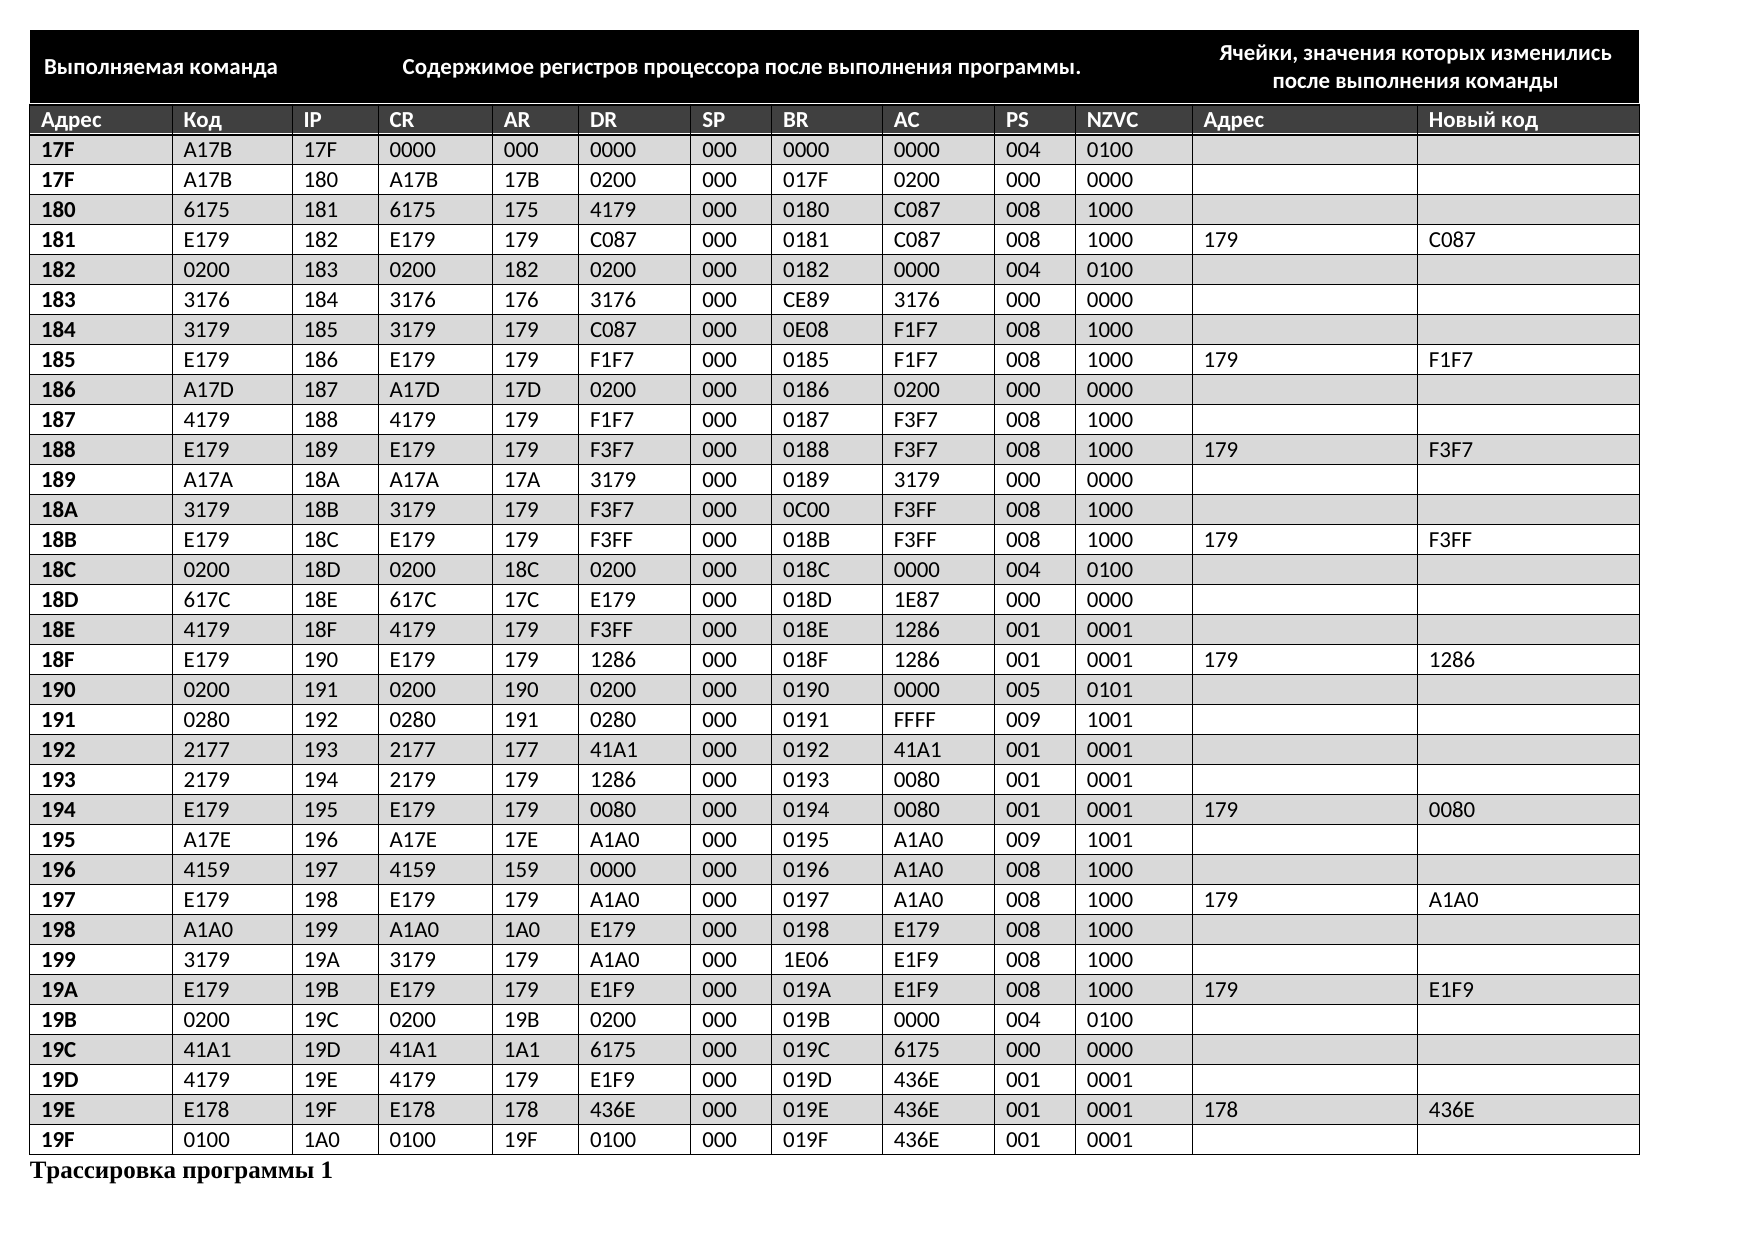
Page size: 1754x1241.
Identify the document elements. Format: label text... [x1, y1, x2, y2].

table_cell 000 [995, 375, 1075, 404]
table_cell 0182 [772, 255, 882, 284]
table_cell 000 [691, 345, 771, 374]
table_cell CR [379, 106, 492, 133]
table_cell [1418, 735, 1639, 764]
table_cell 000 [691, 1095, 771, 1124]
table_cell 0000 [1076, 285, 1192, 314]
table_cell 0188 [772, 435, 882, 464]
table_cell [1418, 1035, 1639, 1064]
table_cell 183 [30, 285, 172, 314]
table_cell 0100 [1076, 255, 1192, 284]
table_cell 6175 [379, 195, 492, 224]
table_cell 3179 [883, 465, 994, 494]
table_header Ячейки, значения которых изменились после выполнения команды [1192, 30, 1639, 103]
table_cell 0001 [1076, 795, 1192, 824]
table_cell C087 [1418, 225, 1639, 254]
table_cell 0200 [579, 1005, 690, 1034]
table_cell F3FF [579, 525, 690, 554]
table_cell 194 [30, 795, 172, 824]
table_cell 191 [293, 675, 378, 704]
table_cell 179 [493, 885, 578, 914]
table_cell 19D [30, 1065, 172, 1094]
table_cell 0001 [1076, 735, 1192, 764]
table_cell CE89 [772, 285, 882, 314]
table_cell 000 [691, 675, 771, 704]
table_cell 17F [293, 136, 378, 164]
table_cell 0100 [173, 1125, 292, 1154]
table_cell 182 [30, 255, 172, 284]
table_cell 0181 [772, 225, 882, 254]
table_cell 008 [995, 345, 1075, 374]
table_cell A1A0 [883, 855, 994, 884]
table_cell 0200 [379, 675, 492, 704]
table_cell [1193, 615, 1417, 644]
table_cell [1193, 1035, 1417, 1064]
table_cell 1E06 [772, 945, 882, 974]
table_cell E179 [173, 975, 292, 1004]
table_cell C087 [883, 195, 994, 224]
table_cell 0200 [579, 255, 690, 284]
table_cell 3179 [173, 315, 292, 344]
table_cell 0200 [173, 675, 292, 704]
table_cell 617C [379, 585, 492, 614]
table_cell 6175 [883, 1035, 994, 1064]
table_cell 1000 [1076, 525, 1192, 554]
table_cell Новый код [1418, 106, 1639, 133]
table_cell F3F7 [579, 435, 690, 464]
table_cell 017F [772, 165, 882, 194]
table_cell 1000 [1076, 405, 1192, 434]
table_cell 0101 [1076, 675, 1192, 704]
table_cell 018E [772, 615, 882, 644]
table_cell 176 [493, 285, 578, 314]
table_cell 18E [293, 585, 378, 614]
table_cell 018F [772, 645, 882, 674]
table_cell 0E08 [772, 315, 882, 344]
table_cell 182 [293, 225, 378, 254]
table_cell E178 [379, 1095, 492, 1124]
table_cell 159 [493, 855, 578, 884]
table_cell 19B [493, 1005, 578, 1034]
table_cell 3176 [883, 285, 994, 314]
table_cell 2177 [379, 735, 492, 764]
table_cell 1000 [1076, 225, 1192, 254]
table_cell SP [691, 106, 771, 133]
table_cell 184 [293, 285, 378, 314]
table_cell 000 [691, 585, 771, 614]
table_cell 0200 [579, 555, 690, 584]
table_cell 0200 [173, 1005, 292, 1034]
table_cell 001 [995, 765, 1075, 794]
table_cell [1418, 405, 1639, 434]
table_cell 000 [691, 855, 771, 884]
table_cell 2179 [173, 765, 292, 794]
table_cell 4179 [379, 405, 492, 434]
table_cell 001 [995, 1065, 1075, 1094]
table_cell 0001 [1076, 1065, 1192, 1094]
table_cell 001 [995, 795, 1075, 824]
table_cell 018D [772, 585, 882, 614]
table_cell [1193, 675, 1417, 704]
table_cell 000 [691, 136, 771, 164]
table_cell 192 [30, 735, 172, 764]
table_cell 1000 [1076, 945, 1192, 974]
table_cell F3F7 [1418, 435, 1639, 464]
table_cell 183 [293, 255, 378, 284]
table_cell [1418, 945, 1639, 974]
table_cell A17A [379, 465, 492, 494]
table_cell 179 [493, 645, 578, 674]
table_cell 17E [493, 825, 578, 854]
table_cell [1418, 285, 1639, 314]
table_cell 179 [1193, 975, 1417, 1004]
table_cell 001 [995, 645, 1075, 674]
table_cell F3F7 [883, 405, 994, 434]
table_cell 188 [30, 435, 172, 464]
table_cell 178 [493, 1095, 578, 1124]
table_cell [1418, 825, 1639, 854]
table_cell E179 [379, 885, 492, 914]
table_cell DR [579, 106, 690, 133]
table_cell 179 [493, 315, 578, 344]
table_cell 1286 [579, 645, 690, 674]
table_cell 0190 [772, 675, 882, 704]
table_cell [1193, 255, 1417, 284]
table_cell E1F9 [883, 945, 994, 974]
table_cell 0200 [379, 555, 492, 584]
table_cell 3176 [173, 285, 292, 314]
table_cell 19F [493, 1125, 578, 1154]
table_cell 0198 [772, 915, 882, 944]
table_cell 0100 [579, 1125, 690, 1154]
table_cell 18E [30, 615, 172, 644]
table_cell A17D [379, 375, 492, 404]
table_cell 19A [30, 975, 172, 1004]
table_cell 3179 [173, 945, 292, 974]
table_cell 0080 [579, 795, 690, 824]
table_cell 008 [995, 855, 1075, 884]
table_cell 000 [691, 705, 771, 734]
table_cell 0193 [772, 765, 882, 794]
table_cell E1F9 [1418, 975, 1639, 1004]
table_cell 18A [293, 465, 378, 494]
table_cell 3176 [379, 285, 492, 314]
table_cell 192 [293, 705, 378, 734]
table_cell 0000 [379, 136, 492, 164]
table_cell 1000 [1076, 885, 1192, 914]
table_cell 179 [493, 495, 578, 524]
table_cell 0080 [883, 795, 994, 824]
table_cell 179 [1193, 525, 1417, 554]
table_cell E179 [379, 225, 492, 254]
table_cell 18C [293, 525, 378, 554]
table_cell 0100 [1076, 136, 1192, 164]
table_cell 0180 [772, 195, 882, 224]
table_cell 436E [883, 1065, 994, 1094]
table_cell 17B [493, 165, 578, 194]
table_cell 0001 [1076, 1125, 1192, 1154]
table_cell 1000 [1076, 345, 1192, 374]
table_cell F3FF [883, 525, 994, 554]
table_cell 2177 [173, 735, 292, 764]
table_cell 1001 [1076, 705, 1192, 734]
table_cell 000 [691, 375, 771, 404]
table_cell 1A1 [493, 1035, 578, 1064]
table_cell 193 [30, 765, 172, 794]
table_cell C087 [883, 225, 994, 254]
table_cell [1418, 705, 1639, 734]
table_cell 436E [1418, 1095, 1639, 1124]
table_cell 19C [293, 1005, 378, 1034]
table_cell 1000 [1076, 195, 1192, 224]
table_cell [1193, 1005, 1417, 1034]
table_cell 000 [691, 435, 771, 464]
table_cell 0280 [173, 705, 292, 734]
table_cell 18C [30, 555, 172, 584]
table_cell 4159 [379, 855, 492, 884]
table_cell E1F9 [579, 1065, 690, 1094]
table_cell 19D [293, 1035, 378, 1064]
table_cell A1A0 [379, 915, 492, 944]
table_cell 1286 [883, 615, 994, 644]
table_cell 179 [493, 525, 578, 554]
table_cell 0100 [1076, 1005, 1192, 1034]
table_cell 0080 [883, 765, 994, 794]
table_cell [1193, 465, 1417, 494]
table_cell 4179 [579, 195, 690, 224]
table_cell 178 [1193, 1095, 1417, 1124]
table_cell 179 [493, 345, 578, 374]
table_cell 0000 [883, 1005, 994, 1034]
table_cell [1193, 945, 1417, 974]
table_cell 000 [691, 645, 771, 674]
table_cell A1A0 [1418, 885, 1639, 914]
table_cell 4159 [173, 855, 292, 884]
table_cell 195 [30, 825, 172, 854]
table_cell 000 [691, 555, 771, 584]
table_cell [1193, 585, 1417, 614]
table_cell 000 [691, 405, 771, 434]
table_cell 3176 [579, 285, 690, 314]
table_cell 0200 [579, 675, 690, 704]
table_cell [1193, 825, 1417, 854]
table_cell 000 [691, 825, 771, 854]
table_cell E179 [173, 885, 292, 914]
table_cell 19B [30, 1005, 172, 1034]
table_cell 1286 [579, 765, 690, 794]
table_cell 182 [493, 255, 578, 284]
table_cell E1F9 [579, 975, 690, 1004]
table_cell 0001 [1076, 615, 1192, 644]
table_cell 000 [995, 1035, 1075, 1064]
table_cell 19F [293, 1095, 378, 1124]
table_cell 3179 [379, 945, 492, 974]
table_cell 179 [493, 405, 578, 434]
table_cell 1000 [1076, 435, 1192, 464]
table_cell 008 [995, 945, 1075, 974]
table_cell 0000 [579, 855, 690, 884]
table_cell 196 [30, 855, 172, 884]
table_cell 000 [691, 765, 771, 794]
table_cell 41A1 [579, 735, 690, 764]
table_cell 19A [293, 945, 378, 974]
table_cell 4179 [173, 615, 292, 644]
table_cell 17A [493, 465, 578, 494]
table_cell 001 [995, 1095, 1075, 1124]
table_cell 0000 [1076, 585, 1192, 614]
table_cell 2179 [379, 765, 492, 794]
table_cell [1418, 555, 1639, 584]
table_cell 4179 [379, 1065, 492, 1094]
table_cell 004 [995, 136, 1075, 164]
table_cell E179 [379, 645, 492, 674]
table_cell 179 [1193, 645, 1417, 674]
table_cell 0200 [379, 255, 492, 284]
table_cell 000 [691, 525, 771, 554]
table_cell 0000 [772, 136, 882, 164]
table_cell 0187 [772, 405, 882, 434]
table_cell 179 [493, 225, 578, 254]
table_cell 17F [30, 136, 172, 164]
table_cell IP [293, 106, 378, 133]
table_cell F3F7 [579, 495, 690, 524]
table_cell 019C [772, 1035, 882, 1064]
table_cell 179 [493, 945, 578, 974]
table_cell 1286 [883, 645, 994, 674]
table_cell 008 [995, 225, 1075, 254]
table_cell E179 [173, 225, 292, 254]
table_cell Адрес [30, 106, 172, 133]
table_cell 000 [691, 1035, 771, 1064]
table_cell [1418, 165, 1639, 194]
table_cell 1001 [1076, 825, 1192, 854]
table_cell 000 [691, 945, 771, 974]
table_cell 000 [691, 1005, 771, 1034]
table_cell E1F9 [883, 975, 994, 1004]
table_cell 0000 [1076, 1035, 1192, 1064]
table_cell 008 [995, 195, 1075, 224]
table_cell A17A [173, 465, 292, 494]
table_cell 000 [691, 465, 771, 494]
table_cell A1A0 [883, 885, 994, 914]
table_cell 0000 [1076, 375, 1192, 404]
table_cell F3FF [579, 615, 690, 644]
table_cell F1F7 [579, 345, 690, 374]
table_cell 195 [293, 795, 378, 824]
table_cell 181 [30, 225, 172, 254]
table_cell 19B [293, 975, 378, 1004]
table_cell 1000 [1076, 915, 1192, 944]
table_cell BR [772, 106, 882, 133]
table_cell 004 [995, 255, 1075, 284]
table_cell 000 [691, 1065, 771, 1094]
table_cell 0185 [772, 345, 882, 374]
table_cell 0280 [579, 705, 690, 734]
table_cell 41A1 [379, 1035, 492, 1064]
table_cell [1418, 315, 1639, 344]
table_cell [1193, 315, 1417, 344]
table_cell Код [173, 106, 292, 133]
table_cell E179 [379, 345, 492, 374]
table_cell 18D [293, 555, 378, 584]
table_cell [1418, 1005, 1639, 1034]
table_cell 177 [493, 735, 578, 764]
table_cell E179 [379, 795, 492, 824]
table_cell E179 [883, 915, 994, 944]
table_cell 188 [293, 405, 378, 434]
table_cell 18F [293, 615, 378, 644]
table_cell 0000 [883, 675, 994, 704]
table_cell 000 [691, 915, 771, 944]
table_cell 185 [30, 345, 172, 374]
table_cell A1A0 [579, 885, 690, 914]
text Трассировка программы 1 [29, 1155, 1724, 1183]
table_cell 19C [30, 1035, 172, 1064]
table_cell [1193, 1065, 1417, 1094]
table_cell E179 [379, 975, 492, 1004]
table_cell 190 [493, 675, 578, 704]
table_cell 008 [995, 435, 1075, 464]
table_cell 000 [691, 195, 771, 224]
table_cell 0001 [1076, 645, 1192, 674]
table_cell A17D [173, 375, 292, 404]
table_cell 0191 [772, 705, 882, 734]
table_cell 180 [293, 165, 378, 194]
table_cell 009 [995, 825, 1075, 854]
table_cell 0200 [173, 555, 292, 584]
table_cell 1A0 [293, 1125, 378, 1154]
table_cell 6175 [579, 1035, 690, 1064]
table_cell [1193, 705, 1417, 734]
table_cell 179 [1193, 435, 1417, 464]
table_cell 189 [30, 465, 172, 494]
table_cell 197 [30, 885, 172, 914]
table_cell A17E [379, 825, 492, 854]
table_cell [1193, 555, 1417, 584]
table_cell F1F7 [579, 405, 690, 434]
table_cell [1418, 495, 1639, 524]
table_cell 001 [995, 615, 1075, 644]
table_cell 0200 [883, 375, 994, 404]
table_cell A1A0 [579, 825, 690, 854]
table_cell 000 [691, 495, 771, 524]
table_cell A17B [173, 165, 292, 194]
table_cell 1A0 [493, 915, 578, 944]
table_cell [1193, 1125, 1417, 1154]
table_cell 000 [995, 465, 1075, 494]
table_cell E179 [173, 435, 292, 464]
table_cell 19E [293, 1065, 378, 1094]
table_cell 1000 [1076, 975, 1192, 1004]
table_cell 18C [493, 555, 578, 584]
table_cell 1000 [1076, 855, 1192, 884]
table_cell 019B [772, 1005, 882, 1034]
table_cell 180 [30, 195, 172, 224]
table_cell 000 [691, 975, 771, 1004]
table_cell [1418, 1125, 1639, 1154]
table_cell 009 [995, 705, 1075, 734]
table_cell 008 [995, 495, 1075, 524]
table_cell 000 [995, 285, 1075, 314]
table_cell C087 [579, 225, 690, 254]
table_cell F3FF [883, 495, 994, 524]
table_cell 0196 [772, 855, 882, 884]
table_cell A1A0 [173, 915, 292, 944]
table_cell 000 [691, 615, 771, 644]
table_cell 0200 [379, 1005, 492, 1034]
table_cell 000 [995, 165, 1075, 194]
table_cell 0200 [173, 255, 292, 284]
table_cell [1193, 195, 1417, 224]
table_cell 0195 [772, 825, 882, 854]
table_cell 3179 [579, 465, 690, 494]
table_cell [1193, 915, 1417, 944]
table_cell [1193, 165, 1417, 194]
table_cell 18F [30, 645, 172, 674]
table_cell 018B [772, 525, 882, 554]
table_cell [1193, 285, 1417, 314]
table_cell PS [995, 106, 1075, 133]
table_cell 4179 [173, 405, 292, 434]
table_cell 3179 [379, 315, 492, 344]
table_cell 184 [30, 315, 172, 344]
table_cell 001 [995, 735, 1075, 764]
table_cell 0192 [772, 735, 882, 764]
table_cell 0100 [379, 1125, 492, 1154]
table_cell 0000 [579, 136, 690, 164]
table_cell 196 [293, 825, 378, 854]
table_cell 0186 [772, 375, 882, 404]
table_cell FFFF [883, 705, 994, 734]
table_cell E179 [579, 585, 690, 614]
table_cell 4179 [379, 615, 492, 644]
table_cell 18A [30, 495, 172, 524]
table_cell [1418, 1065, 1639, 1094]
table_cell 0000 [1076, 165, 1192, 194]
table_cell 617C [173, 585, 292, 614]
table_cell 1000 [1076, 495, 1192, 524]
table_cell [1418, 136, 1639, 164]
table_cell [1193, 855, 1417, 884]
table_cell 001 [995, 1125, 1075, 1154]
table_cell E179 [173, 345, 292, 374]
table_cell 0197 [772, 885, 882, 914]
table_cell 3179 [379, 495, 492, 524]
table_cell [1193, 765, 1417, 794]
table_cell 187 [293, 375, 378, 404]
table_cell 179 [493, 1065, 578, 1094]
table_cell 186 [293, 345, 378, 374]
table_cell 000 [691, 885, 771, 914]
table_cell 019D [772, 1065, 882, 1094]
table_cell 179 [493, 765, 578, 794]
table_cell 0001 [1076, 765, 1192, 794]
table_cell F1F7 [1418, 345, 1639, 374]
table_cell 004 [995, 555, 1075, 584]
table_cell [1418, 765, 1639, 794]
table_cell 000 [493, 136, 578, 164]
table_cell 0200 [579, 375, 690, 404]
table_cell 018C [772, 555, 882, 584]
table_cell 17C [493, 585, 578, 614]
table_cell 198 [30, 915, 172, 944]
table_cell 008 [995, 915, 1075, 944]
table_cell 179 [493, 795, 578, 824]
table_cell [1418, 585, 1639, 614]
table_cell 436E [883, 1125, 994, 1154]
table_cell F1F7 [883, 345, 994, 374]
table_cell E178 [173, 1095, 292, 1124]
table_cell 41A1 [883, 735, 994, 764]
table_cell E179 [379, 525, 492, 554]
table_cell E179 [173, 645, 292, 674]
table_cell 008 [995, 405, 1075, 434]
table_cell A17B [379, 165, 492, 194]
table_cell 005 [995, 675, 1075, 704]
table_cell [1418, 255, 1639, 284]
table_cell 179 [1193, 345, 1417, 374]
table_cell [1193, 495, 1417, 524]
table_cell [1193, 375, 1417, 404]
table_cell 0194 [772, 795, 882, 824]
table_header Выполняемая команда [30, 30, 292, 103]
table_cell 41A1 [173, 1035, 292, 1064]
table_cell [1418, 915, 1639, 944]
table_cell 0189 [772, 465, 882, 494]
table_cell 19F [30, 1125, 172, 1154]
table_cell 0000 [1076, 465, 1192, 494]
table_cell A17E [173, 825, 292, 854]
table_cell 0000 [883, 255, 994, 284]
table_cell E179 [173, 795, 292, 824]
table_cell 4179 [173, 1065, 292, 1094]
table_cell 190 [30, 675, 172, 704]
table_cell 185 [293, 315, 378, 344]
table_cell 3179 [173, 495, 292, 524]
table_cell 1E87 [883, 585, 994, 614]
table_cell 0000 [883, 136, 994, 164]
table_cell E179 [579, 915, 690, 944]
table_cell 191 [30, 705, 172, 734]
table_cell 000 [691, 255, 771, 284]
table_cell NZVC [1076, 106, 1192, 133]
table_cell 179 [493, 615, 578, 644]
table_cell C087 [579, 315, 690, 344]
table_cell 175 [493, 195, 578, 224]
table_cell 0200 [883, 165, 994, 194]
table_cell 179 [1193, 795, 1417, 824]
table_cell 0100 [1076, 555, 1192, 584]
table_cell 199 [293, 915, 378, 944]
table_cell 1286 [1418, 645, 1639, 674]
table_cell 000 [691, 285, 771, 314]
table_cell 000 [691, 795, 771, 824]
table_cell 191 [493, 705, 578, 734]
table_cell 17F [30, 165, 172, 194]
table_cell Адрес [1193, 106, 1417, 133]
table_cell 0000 [883, 555, 994, 584]
table_cell 6175 [173, 195, 292, 224]
table_cell 008 [995, 525, 1075, 554]
table_cell [1418, 675, 1639, 704]
table_cell [1418, 615, 1639, 644]
table_cell [1418, 855, 1639, 884]
table_cell 000 [995, 585, 1075, 614]
table_cell 008 [995, 885, 1075, 914]
table_cell 179 [1193, 225, 1417, 254]
table_cell 000 [691, 735, 771, 764]
table_cell 186 [30, 375, 172, 404]
table_cell [1418, 195, 1639, 224]
table_cell F3F7 [883, 435, 994, 464]
table_cell [1418, 465, 1639, 494]
table_cell E179 [379, 435, 492, 464]
table_cell 179 [1193, 885, 1417, 914]
table_cell 019E [772, 1095, 882, 1124]
table_cell AC [883, 106, 994, 133]
table_cell 193 [293, 735, 378, 764]
table_cell 187 [30, 405, 172, 434]
table_cell [1193, 735, 1417, 764]
table_cell 436E [579, 1095, 690, 1124]
table_cell 179 [493, 435, 578, 464]
table_cell F1F7 [883, 315, 994, 344]
table_cell 436E [883, 1095, 994, 1124]
table_header Содержимое регистров процессора после выполнения программы. [292, 30, 1192, 103]
table_cell 17D [493, 375, 578, 404]
table_cell 0200 [579, 165, 690, 194]
table_cell 0001 [1076, 1095, 1192, 1124]
table_cell 198 [293, 885, 378, 914]
table_cell 019A [772, 975, 882, 1004]
table_cell [1193, 136, 1417, 164]
table_cell [1193, 405, 1417, 434]
table_cell 019F [772, 1125, 882, 1154]
table_cell 0C00 [772, 495, 882, 524]
table_cell A17B [173, 136, 292, 164]
table_cell 000 [691, 165, 771, 194]
table_cell 189 [293, 435, 378, 464]
table_cell 008 [995, 315, 1075, 344]
table_cell E179 [173, 525, 292, 554]
table_cell 199 [30, 945, 172, 974]
table_cell 004 [995, 1005, 1075, 1034]
table_cell 0080 [1418, 795, 1639, 824]
table_cell 181 [293, 195, 378, 224]
table_cell F3FF [1418, 525, 1639, 554]
table_cell 000 [691, 225, 771, 254]
table_cell 18D [30, 585, 172, 614]
table_cell 190 [293, 645, 378, 674]
table_cell AR [493, 106, 578, 133]
table_cell 19E [30, 1095, 172, 1124]
table_cell 194 [293, 765, 378, 794]
table_cell 179 [493, 975, 578, 1004]
table_cell 18B [30, 525, 172, 554]
table_cell 008 [995, 975, 1075, 1004]
table_cell 000 [691, 315, 771, 344]
table_cell 197 [293, 855, 378, 884]
table_cell A1A0 [883, 825, 994, 854]
table_cell 1000 [1076, 315, 1192, 344]
table_cell 000 [691, 1125, 771, 1154]
table_cell A1A0 [579, 945, 690, 974]
table_cell 18B [293, 495, 378, 524]
table_cell [1418, 375, 1639, 404]
table_cell 0280 [379, 705, 492, 734]
